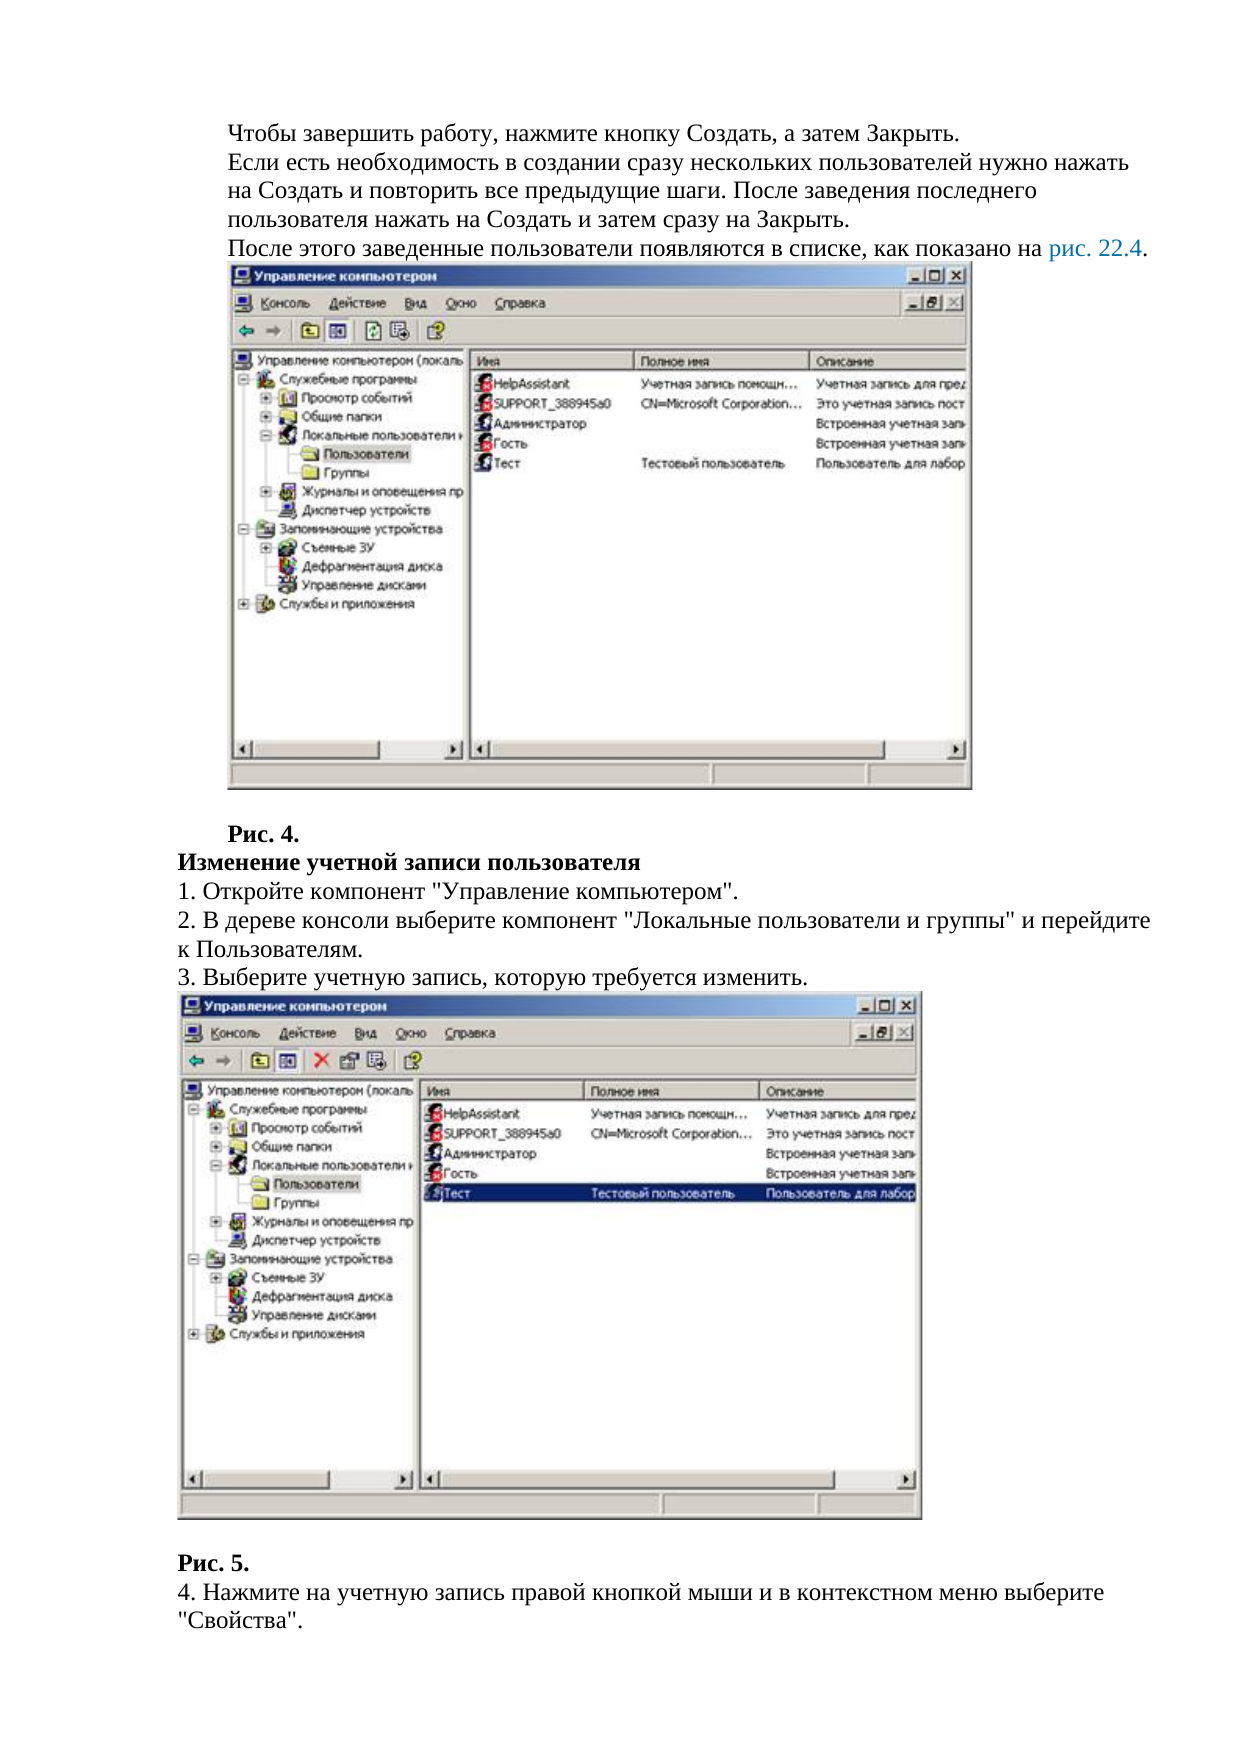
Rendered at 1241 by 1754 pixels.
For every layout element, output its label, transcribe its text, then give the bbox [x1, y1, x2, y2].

text 4. Нажмите на учетную запись правой кнопкой мыши и в контекстном меню выберите "Свойства". [177, 1577, 1152, 1634]
text 3. Выберите учетную запись, которую требуется изменить. [177, 962, 1152, 991]
text Изменение учетной записи пользователя [177, 847, 1152, 876]
picture [177, 991, 923, 1520]
picture [1130, 242, 1136, 250]
picture [227, 261, 973, 790]
text 1. Откройте компонент "Управление компьютером". [177, 876, 1152, 905]
text После этого заведенные пользователи появляются в списке, как показано на рис. 22.4. [227, 233, 1152, 262]
text Рис. 5. [177, 1519, 1152, 1577]
text 2. В дереве консоли выберите компонент "Локальные пользователи и группы" и перейдите к Пользователям. [177, 905, 1152, 962]
text Если есть необходимость в создании сразу нескольких пользователей нужно нажать на Создать и повторить все предыдущие шаги. После заведения последнего пользователя нажать на Создать и затем сразу на Закрыть. [227, 147, 1152, 233]
text Рис. 4. [227, 790, 1152, 847]
text Чтобы завершить работу, нажмите кнопку Создать, а затем Закрыть. [227, 118, 1152, 147]
